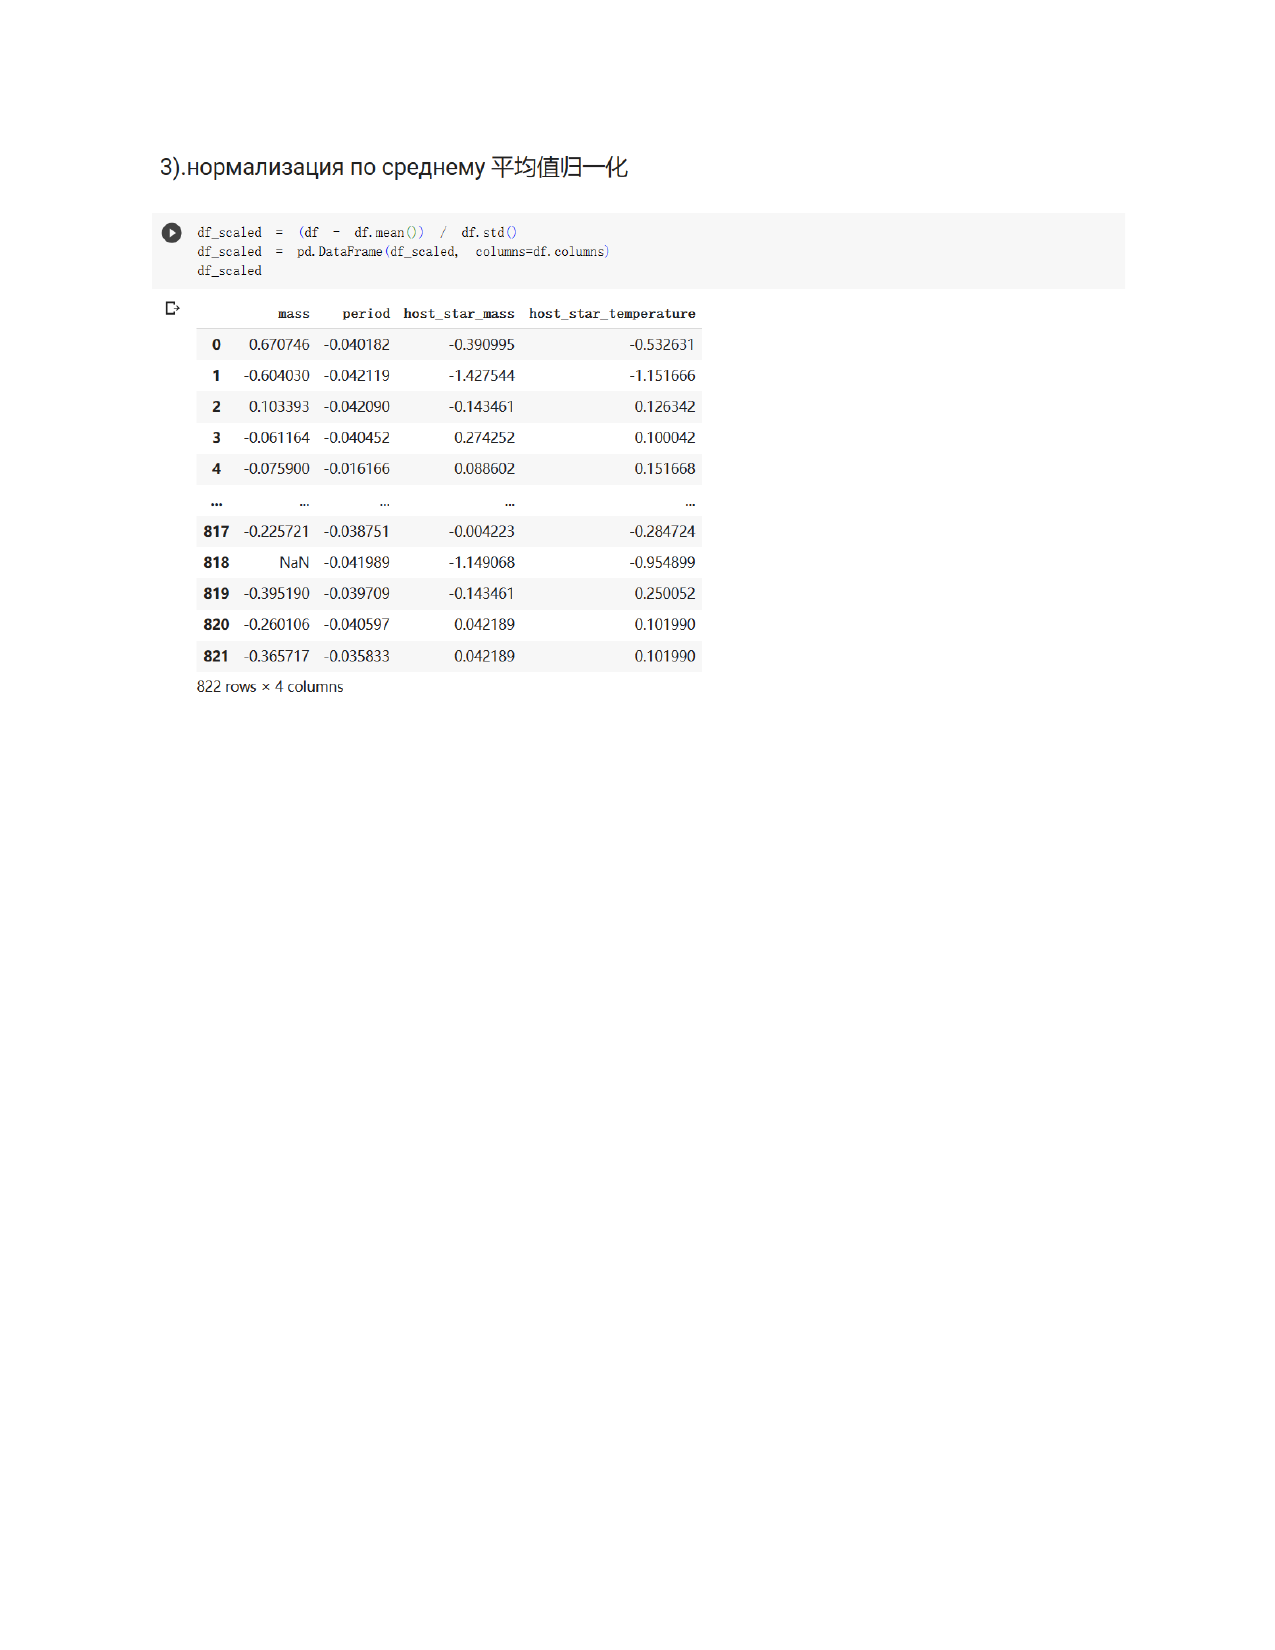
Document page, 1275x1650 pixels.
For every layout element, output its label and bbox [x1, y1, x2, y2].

picture [150, 150, 1125, 735]
